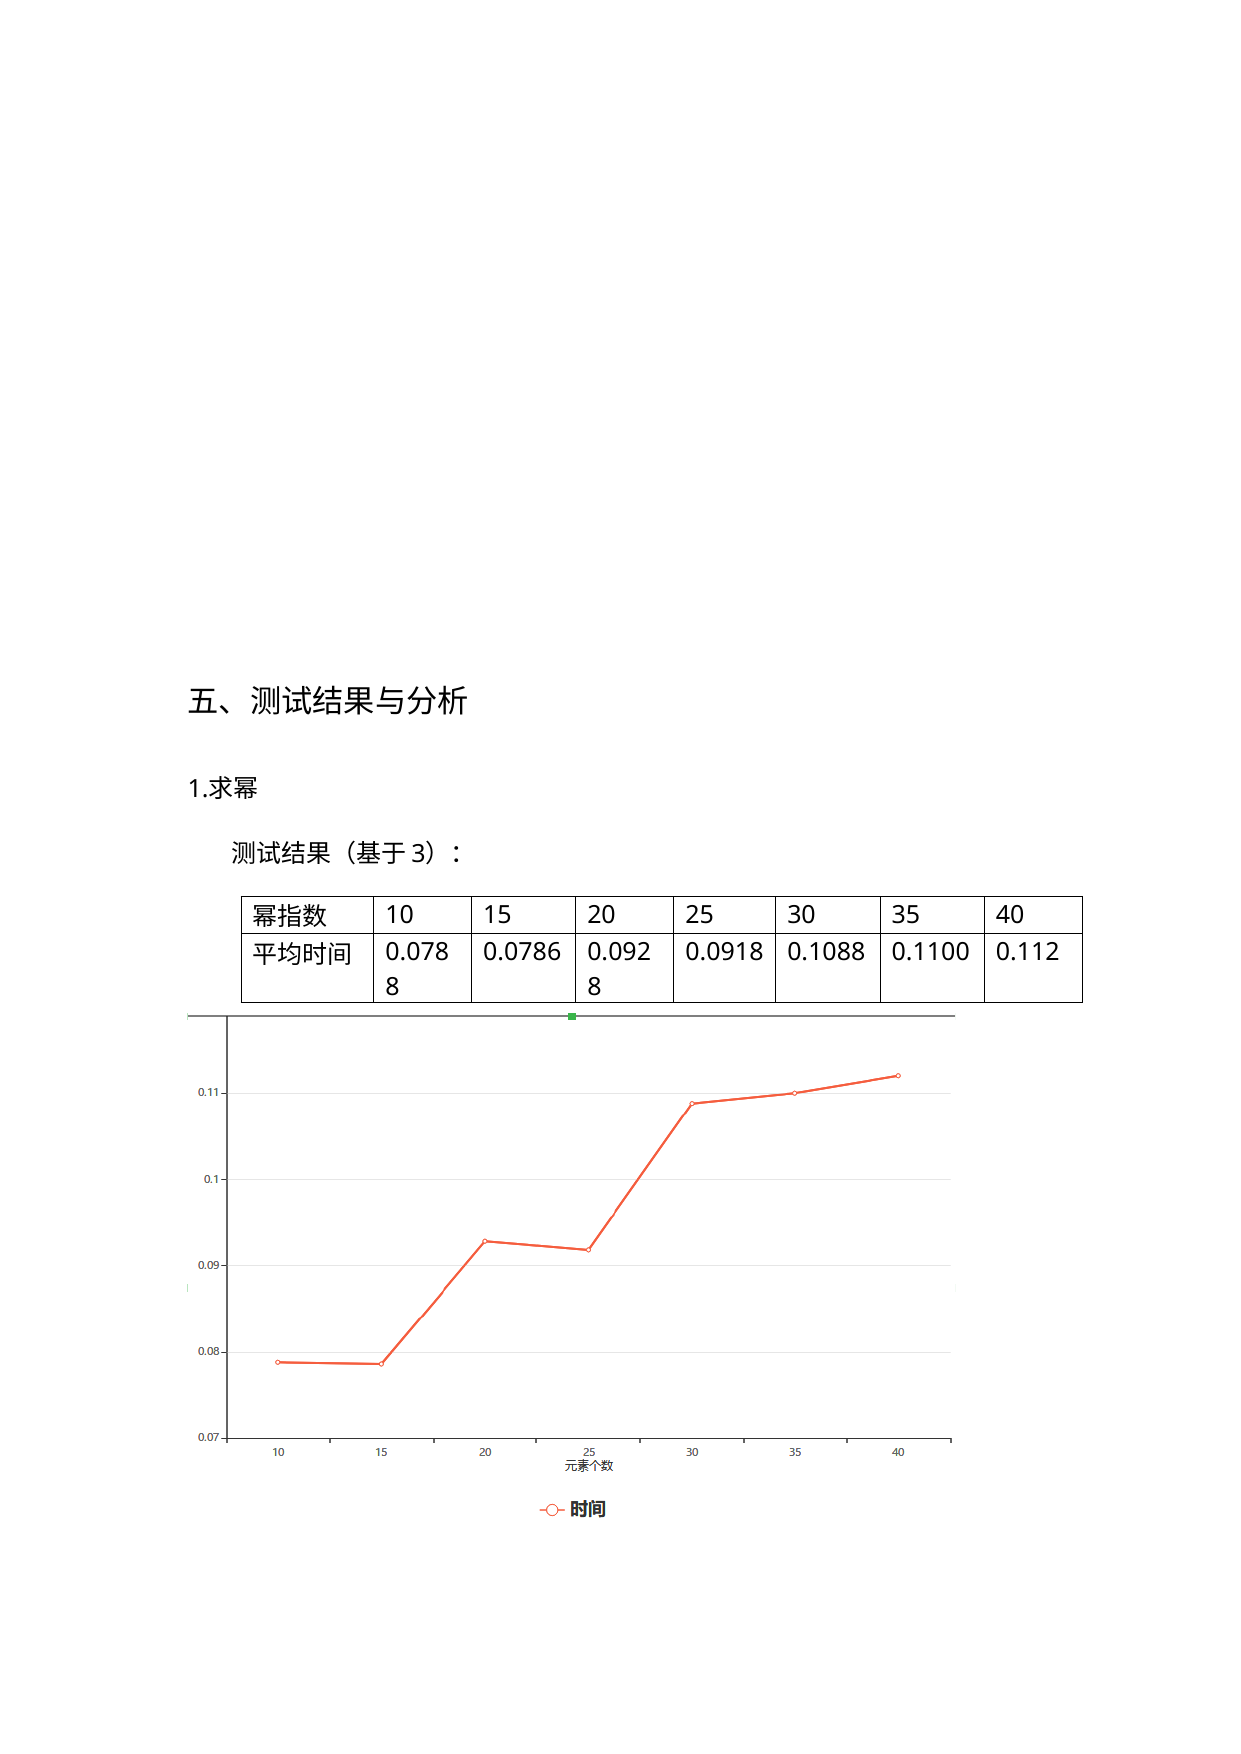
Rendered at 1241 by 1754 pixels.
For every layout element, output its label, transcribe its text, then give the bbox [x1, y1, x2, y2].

table_header 35 [881, 897, 984, 933]
table_cell 0.0788 [374, 934, 471, 1002]
table_header 10 [374, 897, 471, 933]
table_cell 平均时间 [242, 934, 373, 1002]
text 1.求幂 [187, 754, 1053, 819]
table_cell 0.0918 [674, 934, 775, 1002]
table_header 幂指数 [242, 897, 373, 933]
table_cell 0.0786 [472, 934, 575, 1002]
table_header 40 [985, 897, 1082, 933]
text 测试结果（基于3）： [187, 819, 1053, 884]
table_cell 0.1088 [776, 934, 880, 1002]
table_cell 0.0928 [576, 934, 673, 1002]
table_header 25 [674, 897, 775, 933]
table_header 20 [576, 897, 673, 933]
text 五、测试结果与分析 [187, 666, 1053, 731]
table_header 30 [776, 897, 880, 933]
table_header 15 [472, 897, 575, 933]
picture [187, 1013, 955, 1521]
table_cell 0.1100 [881, 934, 984, 1002]
table_cell 0.112 [985, 934, 1082, 1002]
